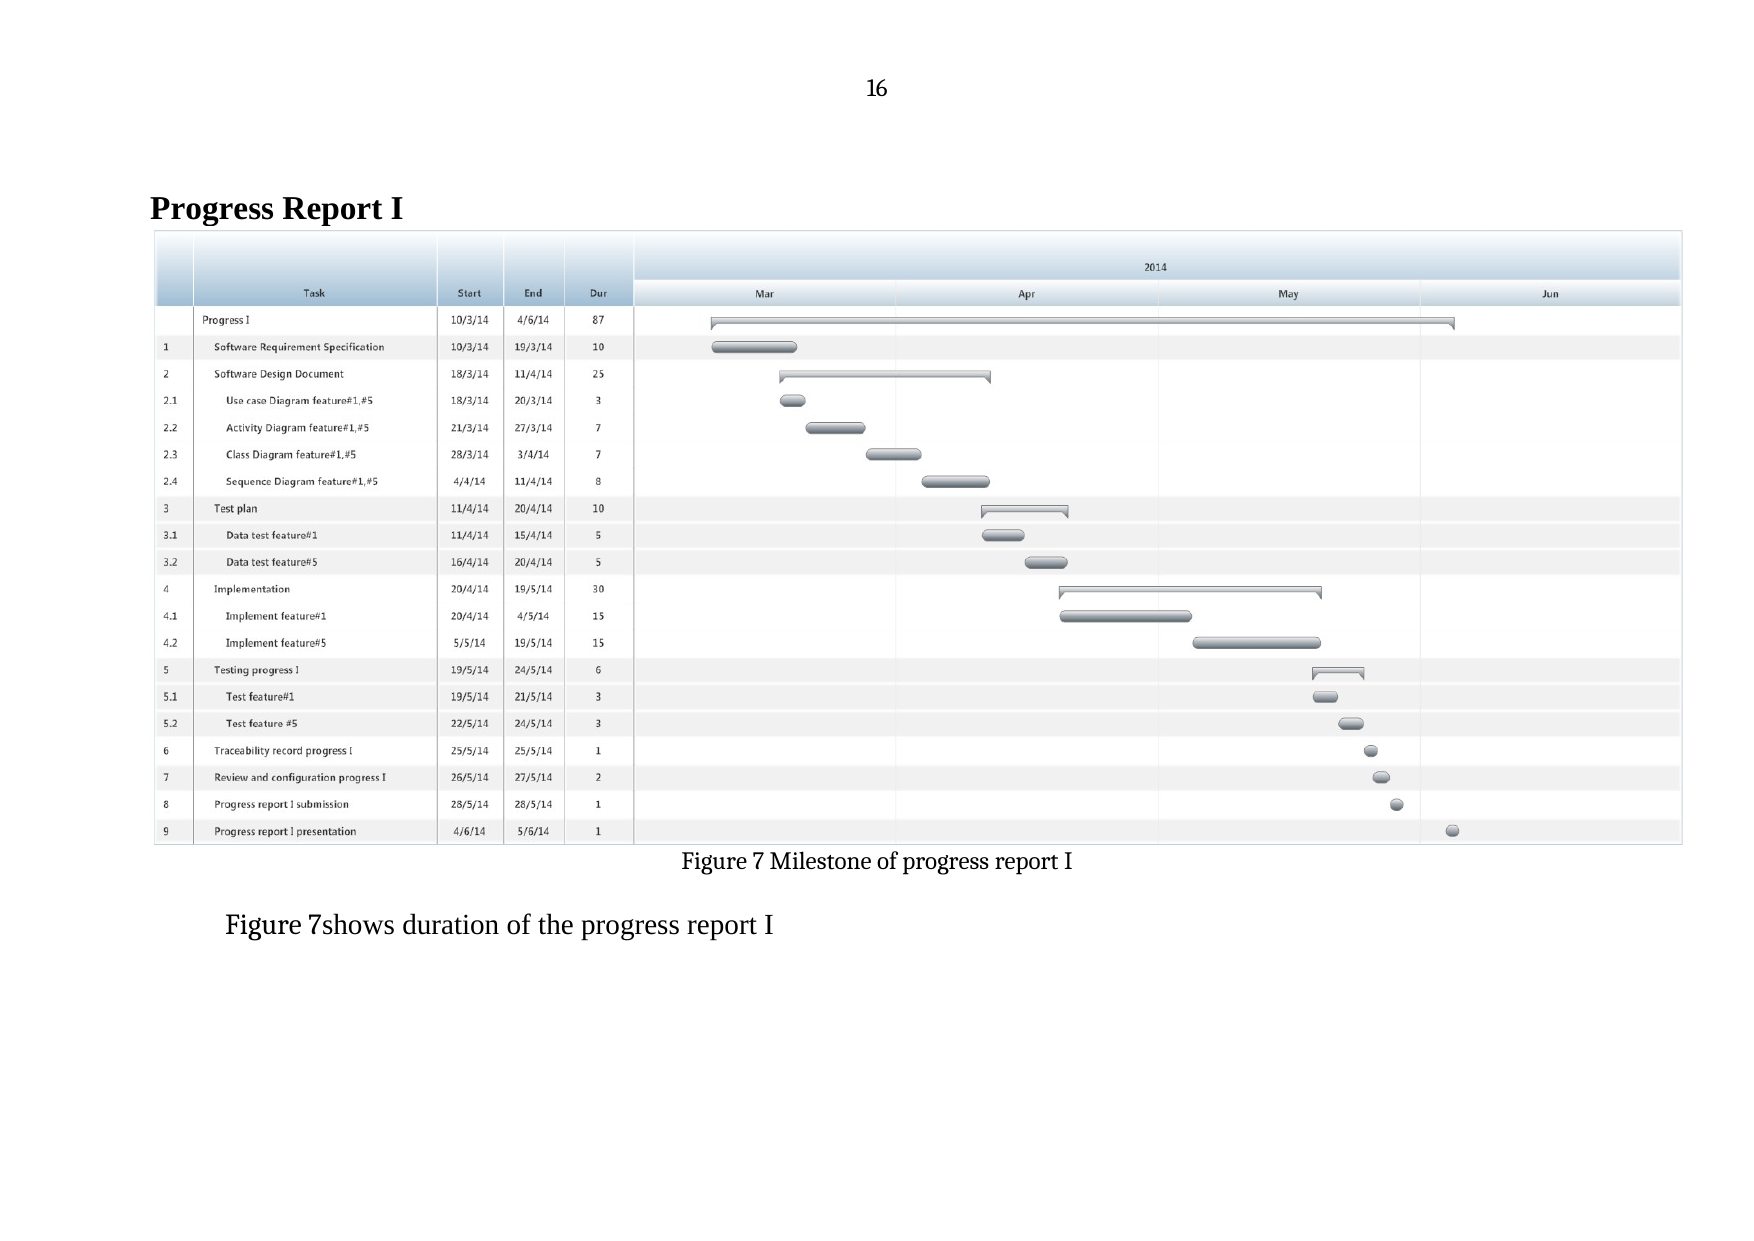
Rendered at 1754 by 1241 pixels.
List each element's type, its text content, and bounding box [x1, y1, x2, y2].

picture [150, 226, 1685, 847]
text Figure 7 Milestone of progress report I [150, 847, 1604, 876]
text Progress Report I [150, 188, 1604, 226]
text Figure 7shows duration of the progress report I [150, 907, 1604, 942]
